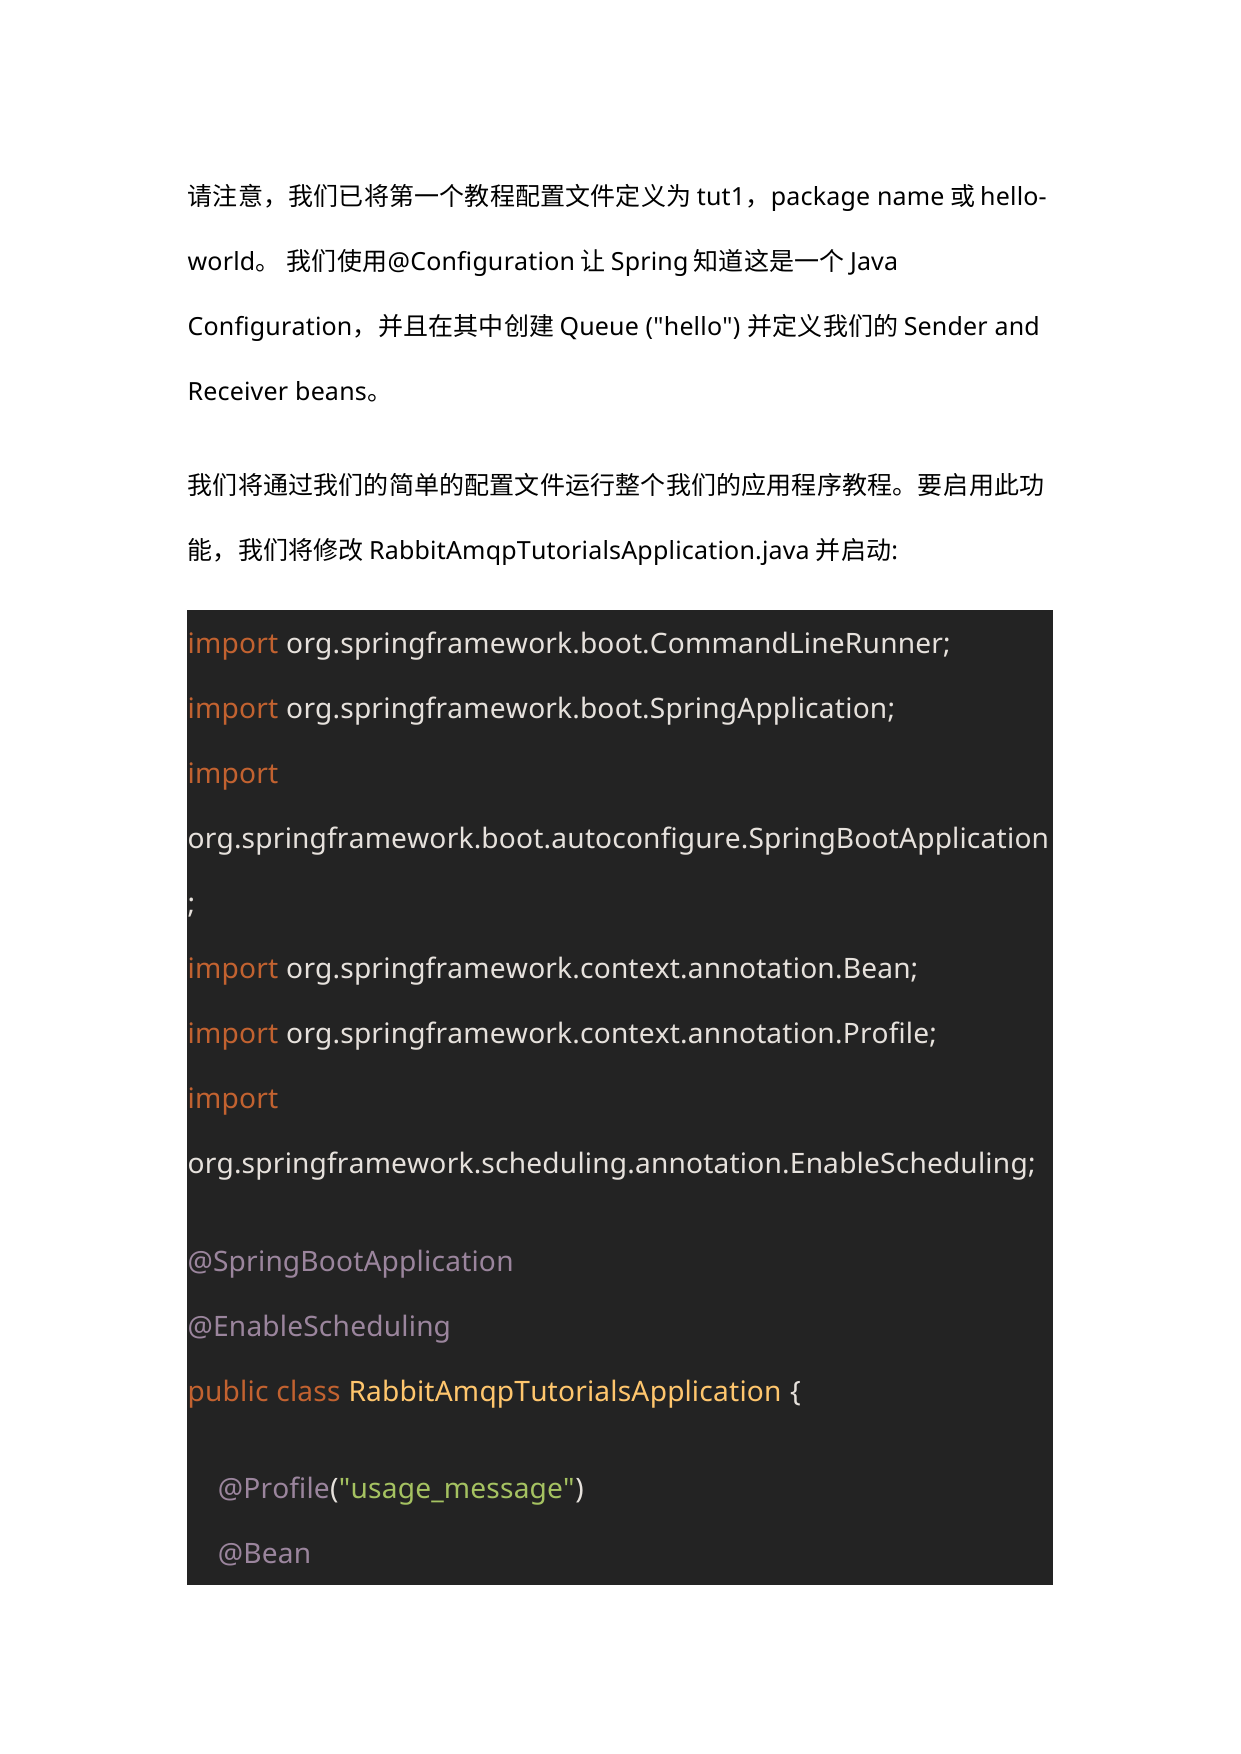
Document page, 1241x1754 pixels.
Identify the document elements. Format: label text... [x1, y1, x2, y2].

text 我们将通过我们的简单的配置文件运行整个我们的应用程序教程。要启用此功能，我们将修改RabbitAmqpTutorialsApplication.java并启动: [187, 451, 1053, 581]
text @EnableScheduling [187, 1293, 1053, 1358]
text @Bean [187, 1520, 1053, 1585]
text public class RabbitAmqpTutorialsApplication { [187, 1358, 1053, 1423]
text import org.springframework.context.annotation.Bean; [187, 935, 1053, 1000]
text import org.springframework.boot.CommandLineRunner; [187, 610, 1053, 675]
text import org.springframework.boot.autoconfigure.SpringBootApplication; [187, 740, 1053, 935]
text import org.springframework.scheduling.annotation.EnableScheduling; [187, 1065, 1053, 1195]
text @SpringBootApplication [187, 1228, 1053, 1293]
text @Profile("usage_message") [187, 1455, 1053, 1520]
text 请注意，我们已将第一个教程配置文件定义为tut1，package name或hello-world。 我们使用@Configuration让Spring知道这是一个Java Configuration，并且在其中创建Queue ("hello") 并定义我们的Sender and Receiver beans。 [187, 162, 1053, 422]
text import org.springframework.context.annotation.Profile; [187, 1000, 1053, 1065]
text import org.springframework.boot.SpringApplication; [187, 675, 1053, 740]
